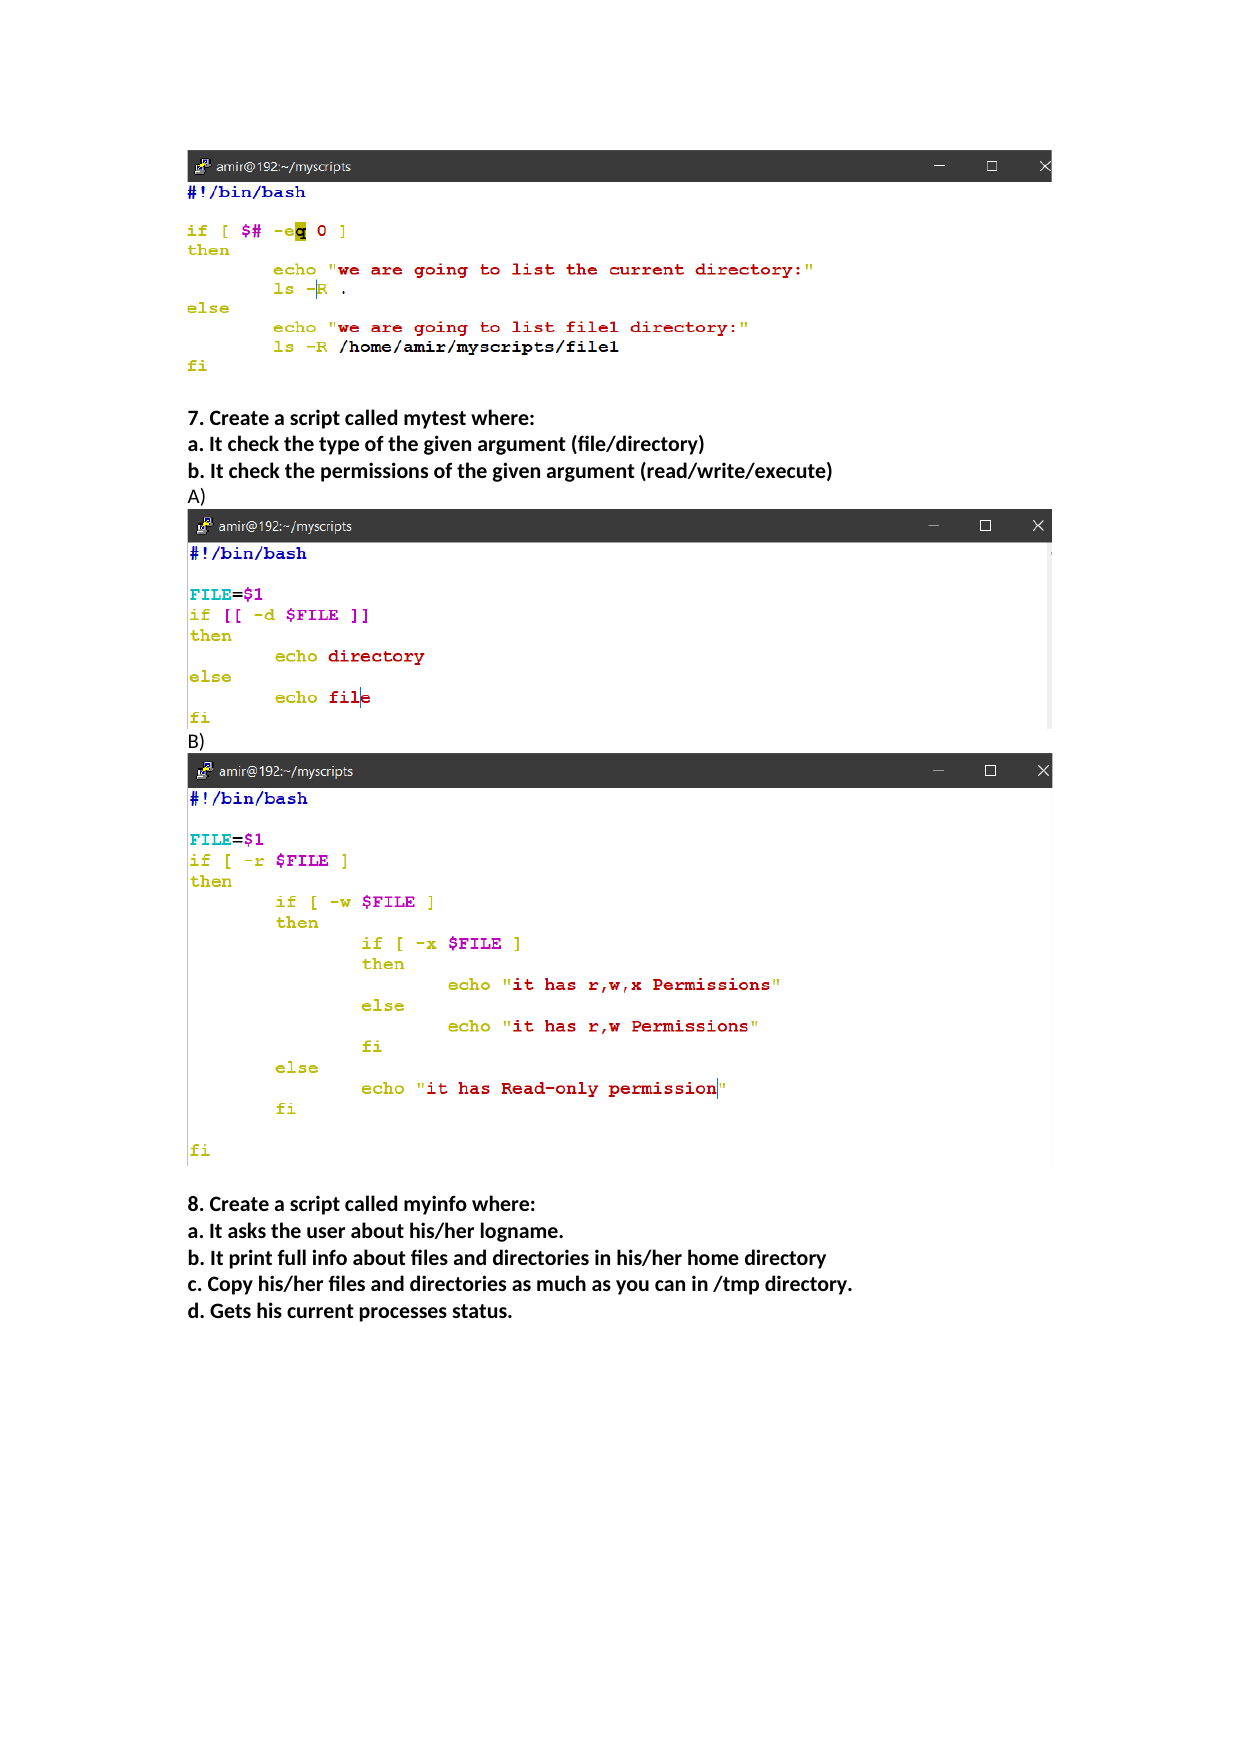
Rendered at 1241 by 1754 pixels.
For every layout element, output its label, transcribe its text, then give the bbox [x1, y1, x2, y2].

picture [187, 509, 1052, 729]
picture [187, 150, 1052, 379]
list a. It asks the user about his/her logname. [187, 1217, 1053, 1244]
list 7. Create a script called mytest where: [187, 404, 1053, 430]
list b. It check the permissions of the given argument (read/write/execute) [187, 457, 1053, 484]
list 8. Create a script called myinfo where: [187, 1191, 1053, 1217]
list a. It check the type of the given argument (file/directory) [187, 430, 1053, 457]
list A) [187, 484, 1053, 509]
list c. Copy his/her files and directories as much as you can in /tmp directory. [187, 1271, 1053, 1297]
list b. It print full info about files and directories in his/her home directory [187, 1244, 1053, 1271]
list d. Gets his current processes status. [187, 1297, 1053, 1324]
list B) [187, 728, 1053, 753]
picture [187, 753, 1053, 1166]
